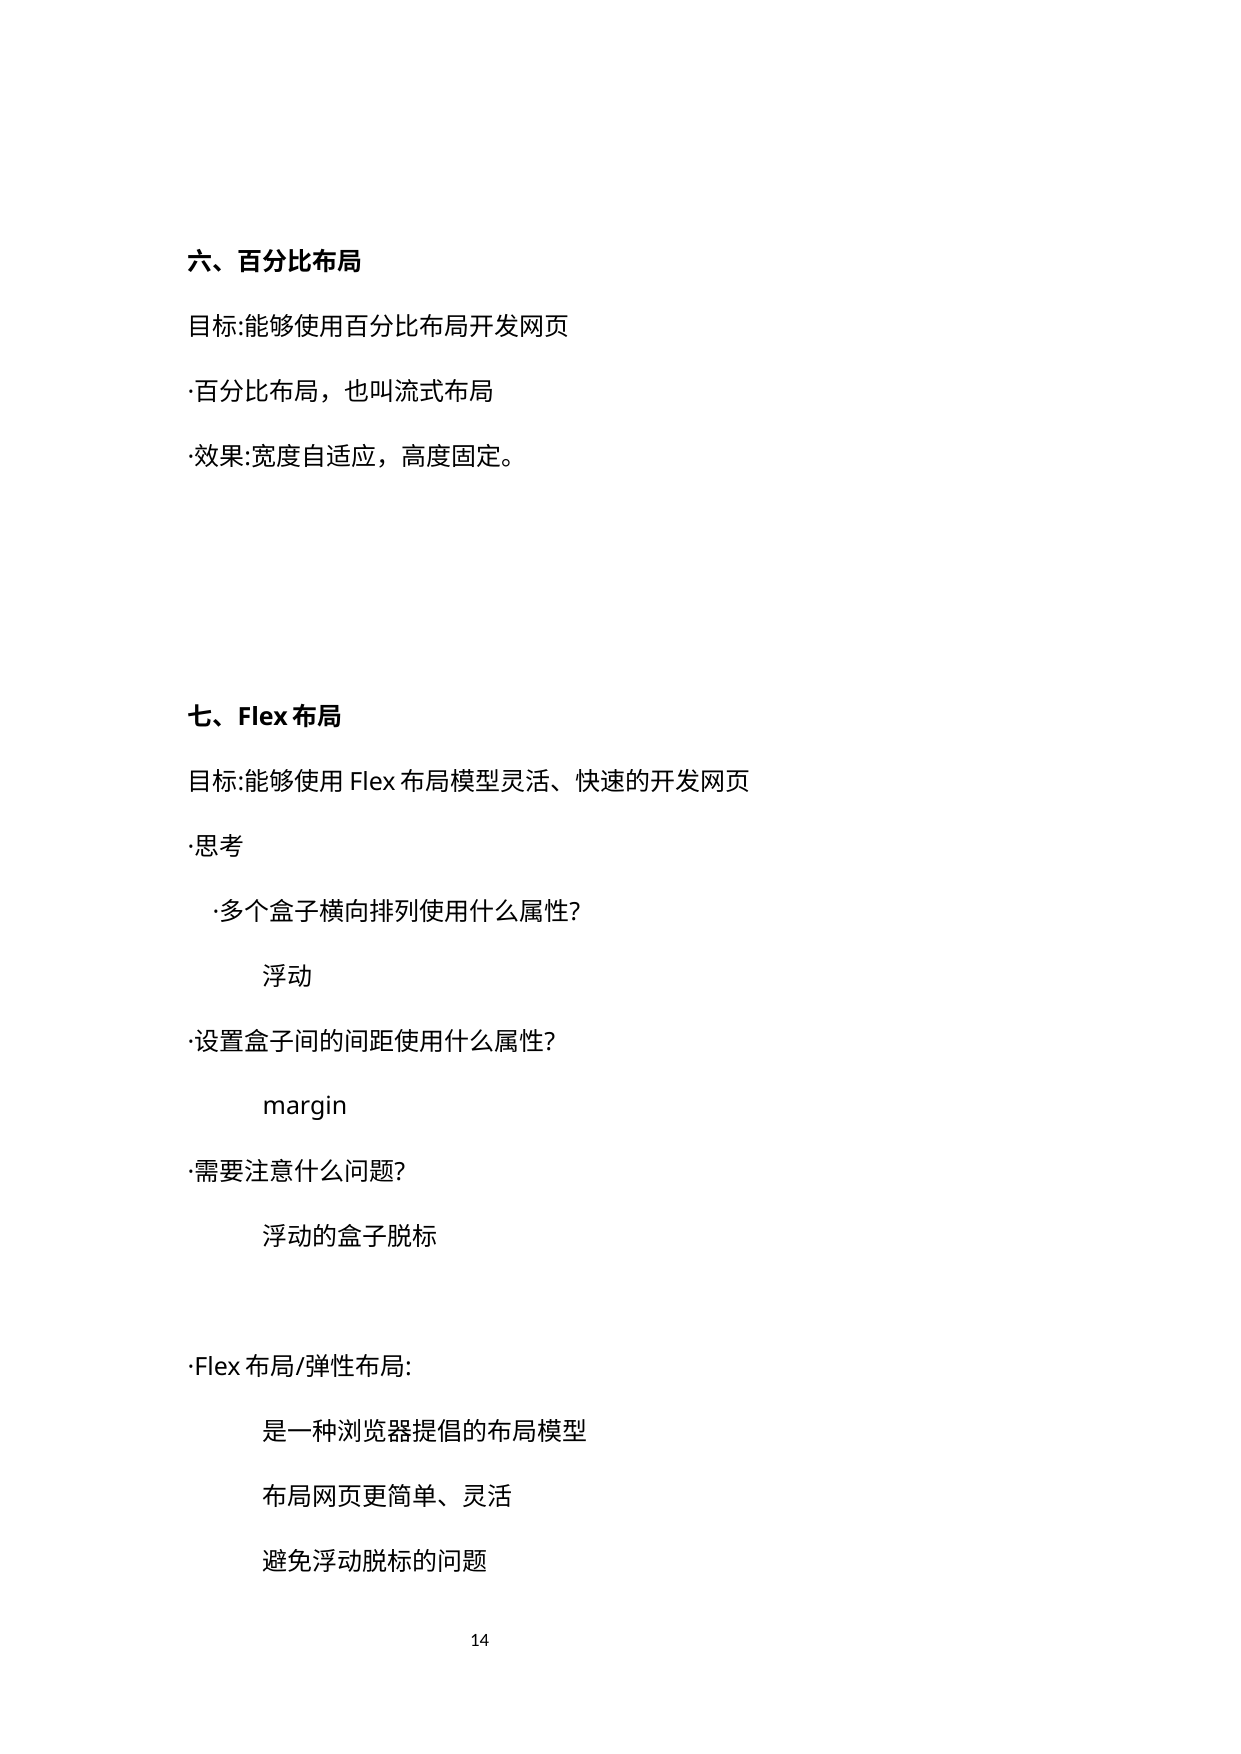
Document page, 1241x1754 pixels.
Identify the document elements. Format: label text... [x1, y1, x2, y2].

list 浮动 [187, 942, 1053, 1007]
list ·多个盒子横向排列使用什么属性? [187, 877, 1053, 942]
list ·Flex布局/弹性布局: [187, 1332, 1053, 1397]
list ·需要注意什么问题? [187, 1137, 1053, 1202]
list ·设置盒子间的间距使用什么属性? [187, 1007, 1053, 1072]
list ·效果:宽度自适应，高度固定。 [187, 422, 1053, 487]
list 布局网页更简单、灵活 [187, 1462, 1053, 1527]
list 七、Flex布局 [187, 682, 1053, 747]
list ·百分比布局，也叫流式布局 [187, 357, 1053, 422]
list 是一种浏览器提倡的布局模型 [187, 1397, 1053, 1462]
list 目标:能够使用百分比布局开发网页 [187, 292, 1053, 357]
list 浮动的盒子脱标 [187, 1202, 1053, 1267]
list 避免浮动脱标的问题 [187, 1527, 1053, 1592]
list 百分比布局 [187, 227, 1053, 292]
list ·思考 [187, 812, 1053, 877]
list 目标:能够使用Flex布局模型灵活、快速的开发网页 [187, 747, 1053, 812]
list margin [187, 1072, 1053, 1137]
